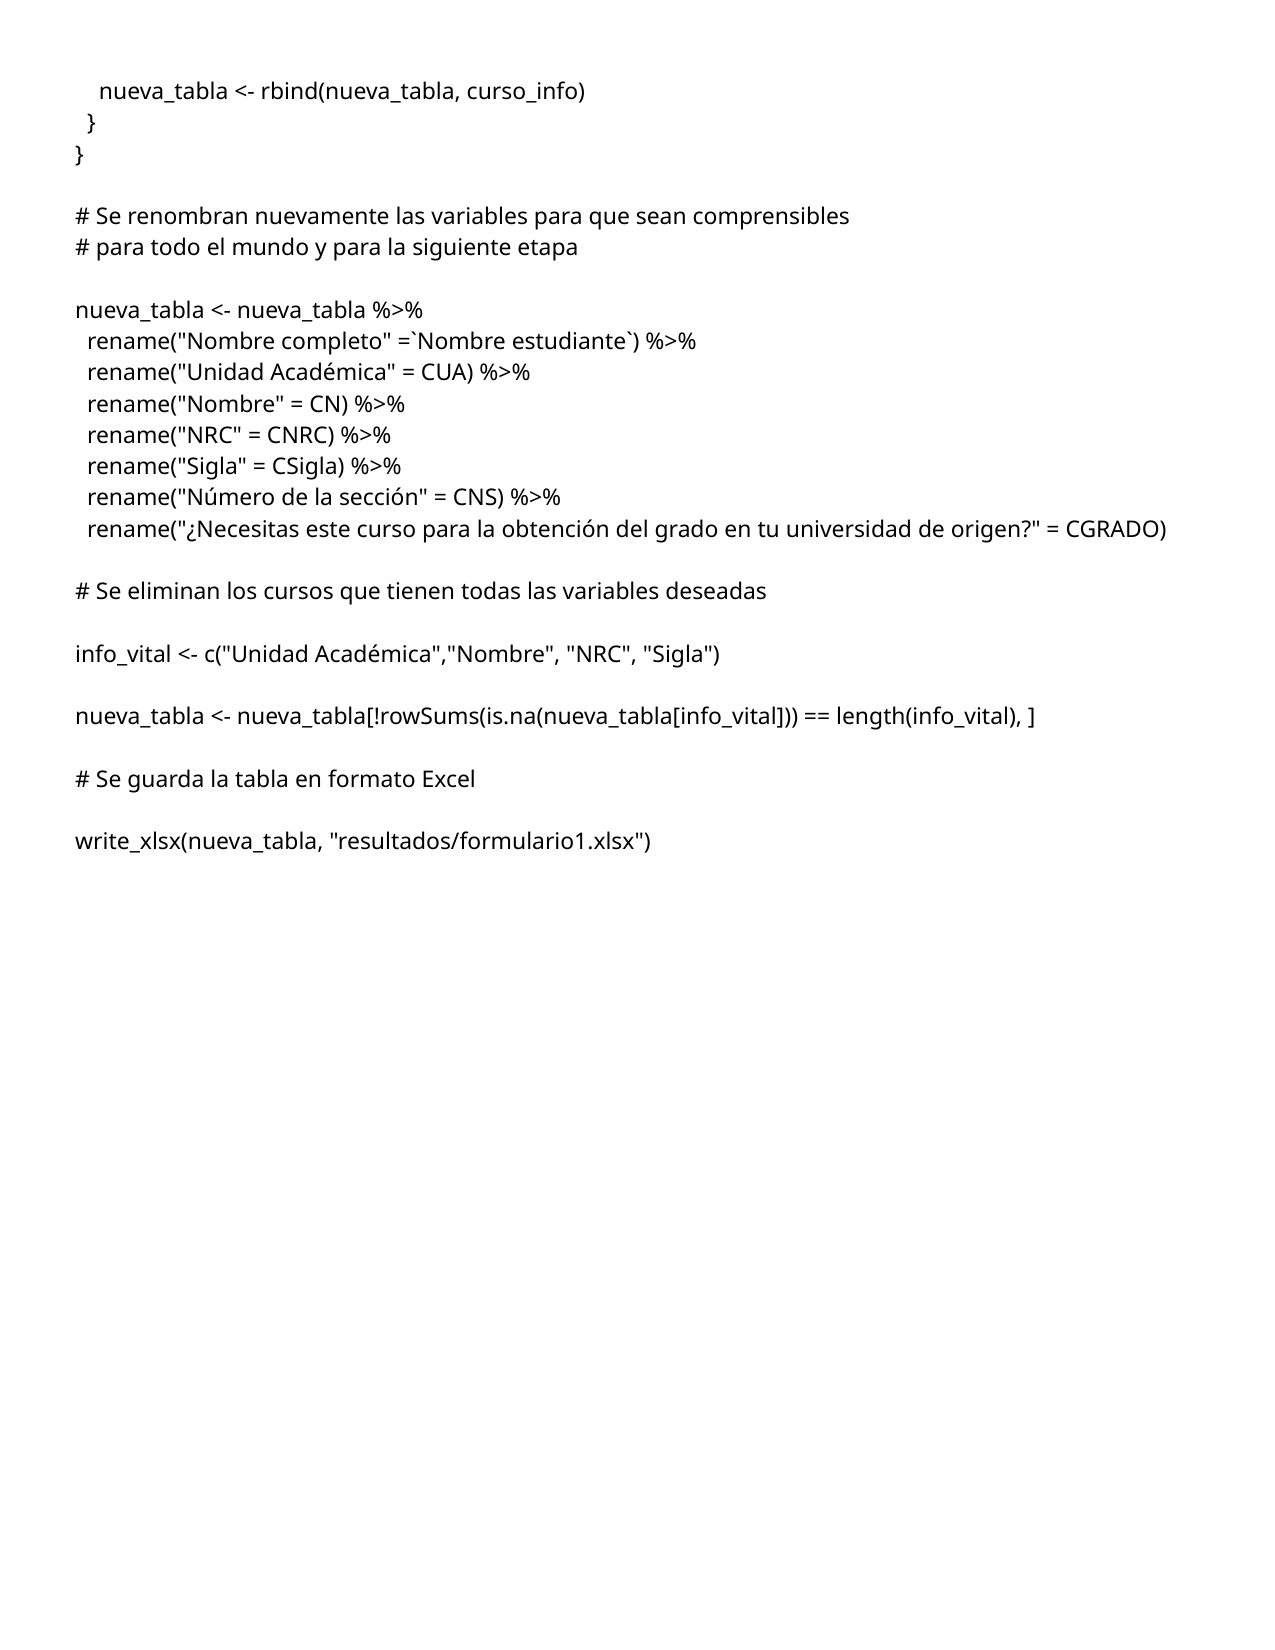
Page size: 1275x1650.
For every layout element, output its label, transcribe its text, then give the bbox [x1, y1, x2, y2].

text } [75, 106, 1200, 137]
text # Se eliminan los cursos que tienen todas las variables deseadas [75, 575, 1200, 606]
text # Se guarda la tabla en formato Excel [75, 762, 1200, 794]
text info_vital <- c("Unidad Académica","Nombre", "NRC", "Sigla") [75, 637, 1200, 669]
text write_xlsx(nueva_tabla, "resultados/formulario1.xlsx") [75, 825, 1200, 856]
text rename("NRC" = CNRC) %>% [75, 419, 1200, 450]
text rename("Sigla" = CSigla) %>% [75, 450, 1200, 481]
text nueva_tabla <- nueva_tabla %>% [75, 294, 1200, 325]
text rename("¿Necesitas este curso para la obtención del grado en tu universidad de origen?" = CGRADO) [75, 512, 1200, 544]
text rename("Unidad Académica" = CUA) %>% [75, 356, 1200, 387]
text nueva_tabla <- rbind(nueva_tabla, curso_info) [75, 75, 1200, 106]
text rename("Número de la sección" = CNS) %>% [75, 481, 1200, 512]
text rename("Nombre completo" =`Nombre estudiante`) %>% [75, 325, 1200, 356]
text # Se renombran nuevamente las variables para que sean comprensibles [75, 200, 1200, 231]
text } [75, 137, 1200, 169]
text rename("Nombre" = CN) %>% [75, 387, 1200, 419]
text # para todo el mundo y para la siguiente etapa [75, 231, 1200, 262]
text nueva_tabla <- nueva_tabla[!rowSums(is.na(nueva_tabla[info_vital])) == length(info_vital), ] [75, 700, 1200, 731]
